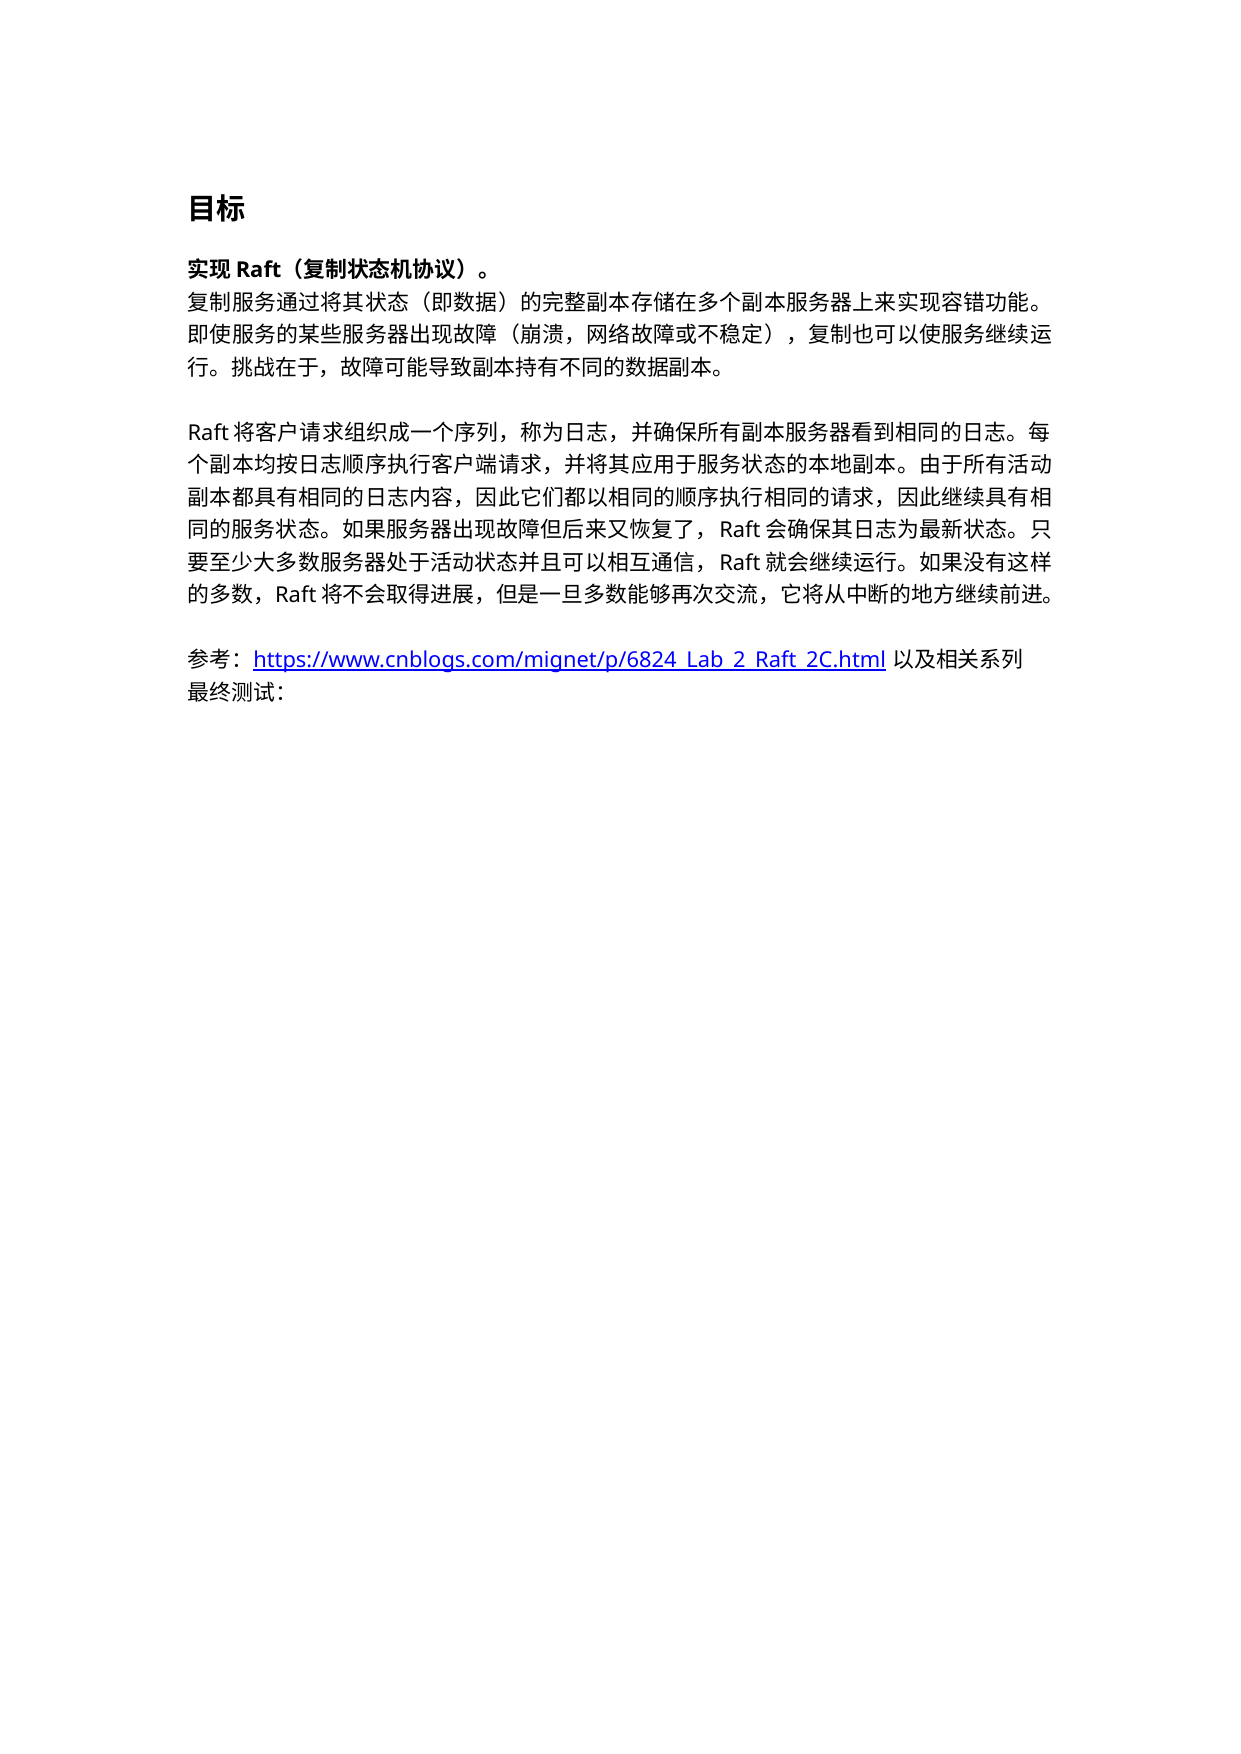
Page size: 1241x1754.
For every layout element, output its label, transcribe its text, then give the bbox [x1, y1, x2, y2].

text 最终测试： [187, 674, 1053, 707]
text 复制服务通过将其状态（即数据）的完整副本存储在多个副本服务器上来实现容错功能。即使服务的某些服务器出现故障（崩溃，网络故障或不稳定），复制也可以使服务继续运行。挑战在于，故障可能导致副本持有不同的数据副本。 [187, 284, 1053, 382]
subtitle 目标 [187, 174, 1053, 239]
text 实现Raft（复制状态机协议）。 [187, 252, 1053, 284]
text Raft将客户请求组织成一个序列，称为日志，并确保所有副本服务器看到相同的日志。每个副本均按日志顺序执行客户端请求，并将其应用于服务状态的本地副本。由于所有活动副本都具有相同的日志内容，因此它们都以相同的顺序执行相同的请求，因此继续具有相同的服务状态。如果服务器出现故障但后来又恢复了，Raft会确保其日志为最新状态。只要至少大多数服务器处于活动状态并且可以相互通信，Raft就会继续运行。如果没有这样的多数，Raft将不会取得进展，但是一旦多数能够再次交流，它将从中断的地方继续前进。 [187, 414, 1053, 609]
text 参考：https://www.cnblogs.com/mignet/p/6824_Lab_2_Raft_2C.html 以及相关系列 [187, 642, 1053, 674]
